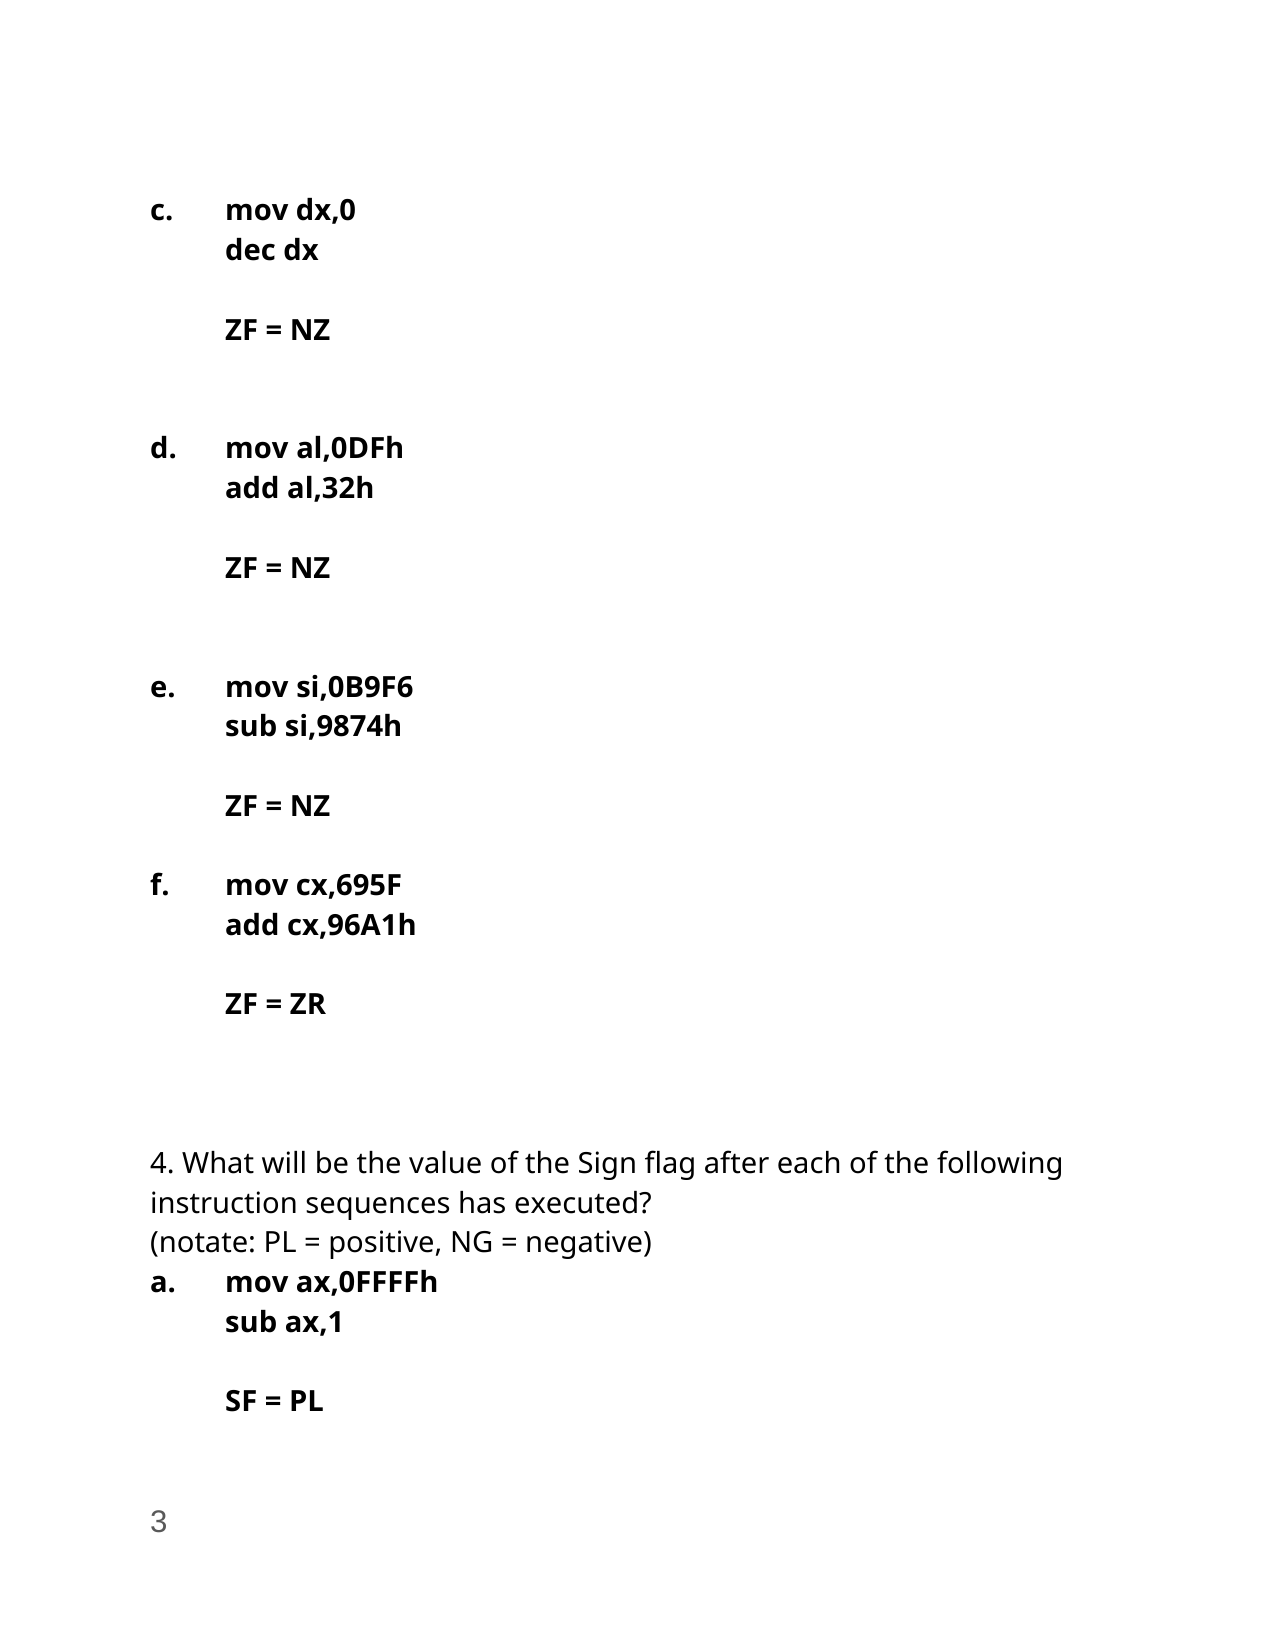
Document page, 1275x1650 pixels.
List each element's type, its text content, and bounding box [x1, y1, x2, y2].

text ZF = ZR [150, 983, 1125, 1023]
text sub ax,1 [150, 1301, 1125, 1341]
text d. mov al,0DFh [150, 428, 1125, 467]
text (notate: PL = positive, NG = negative) [150, 1222, 1125, 1261]
text sub si,9874h [150, 706, 1125, 745]
text ZF = NZ [150, 309, 1125, 348]
text add cx,96A1h [150, 904, 1125, 944]
text ZF = NZ [150, 785, 1125, 825]
text c. mov dx,0 [150, 190, 1125, 229]
text ZF = NZ [150, 547, 1125, 587]
text a. mov ax,0FFFFh [150, 1261, 1125, 1301]
text f. mov cx,695F [150, 864, 1125, 904]
text add al,32h [150, 467, 1125, 507]
text dec dx [150, 229, 1125, 269]
text e. mov si,0B9F6 [150, 666, 1125, 706]
text 4. What will be the value of the Sign flag after each of the following instruction sequences has executed? [150, 1142, 1125, 1222]
text SF = PL [150, 1380, 1125, 1420]
